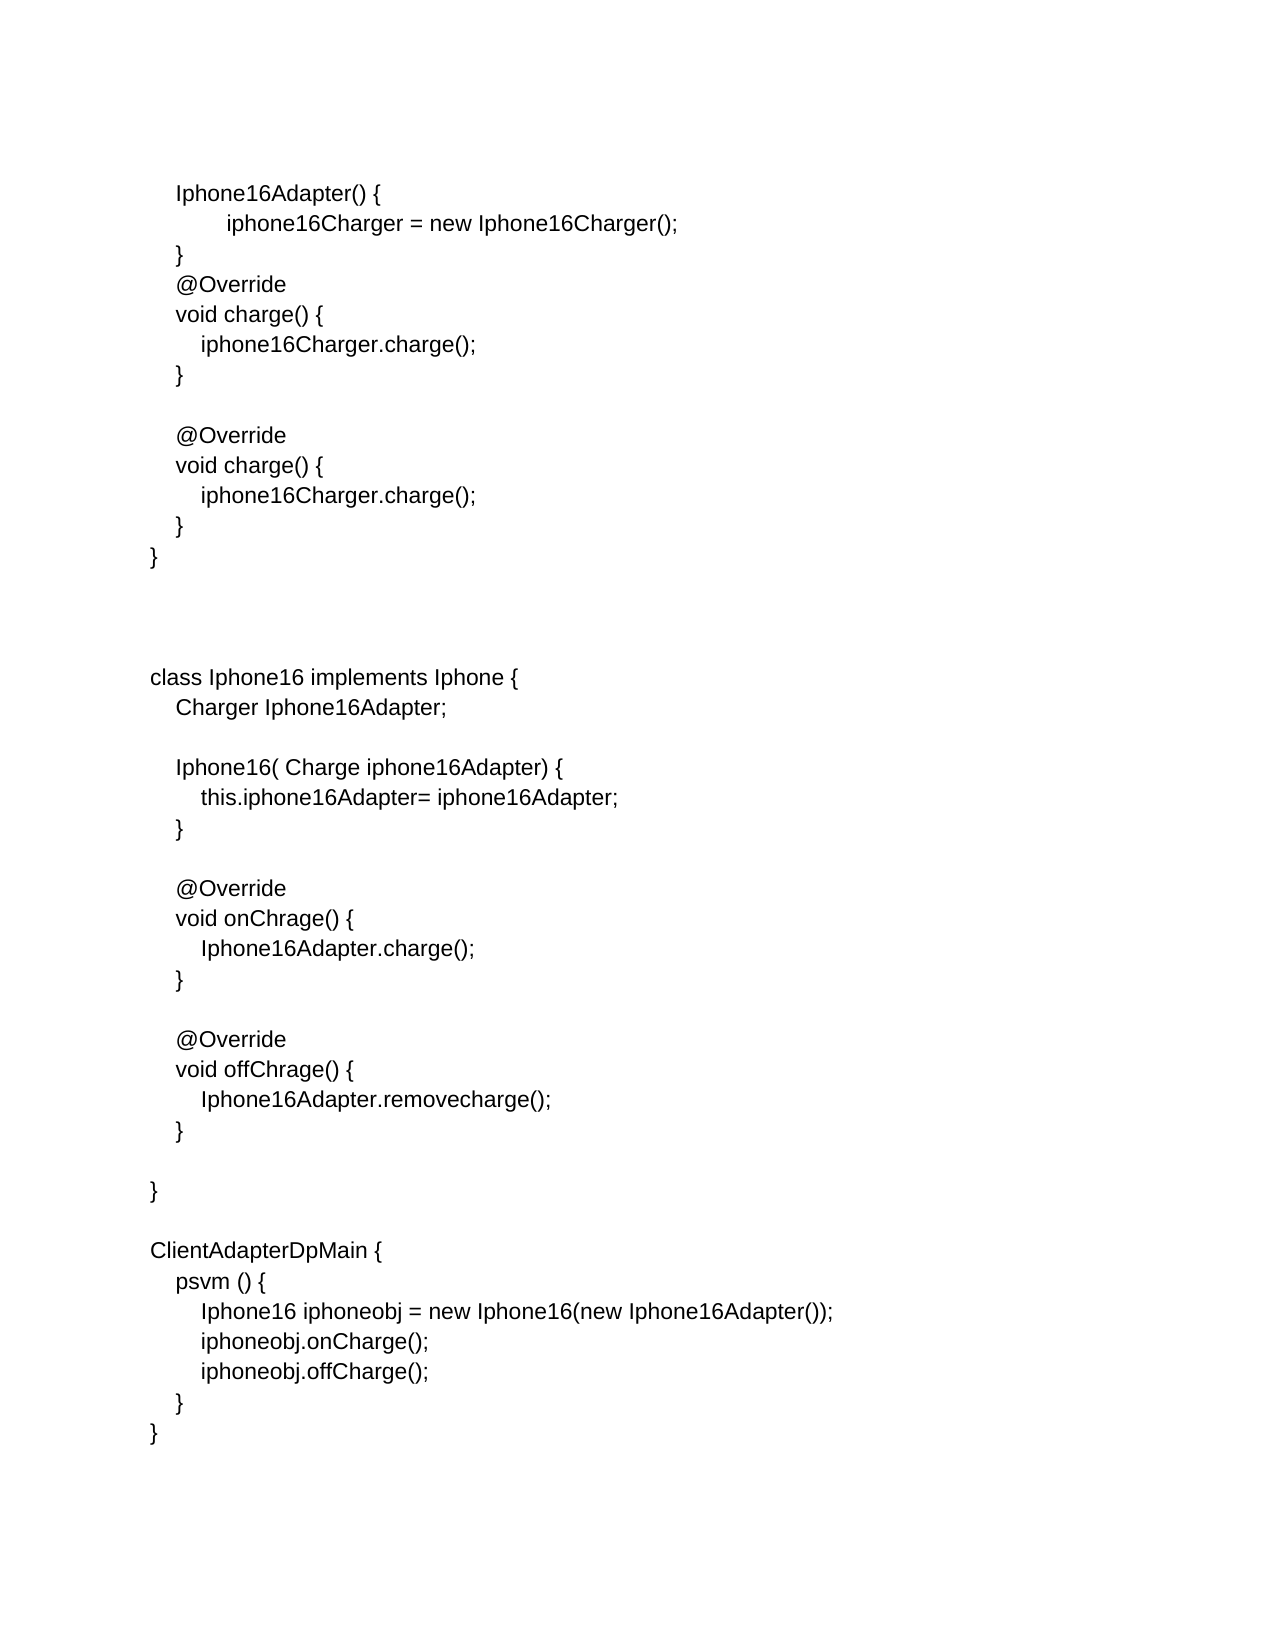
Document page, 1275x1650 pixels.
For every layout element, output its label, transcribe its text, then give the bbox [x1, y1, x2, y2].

text } [150, 512, 1125, 539]
text @Override [150, 422, 1125, 448]
text } [150, 361, 1125, 388]
text iphone16Charger.charge(); [150, 482, 1125, 509]
text iphone16Charger.charge(); [150, 331, 1125, 358]
text iphoneobj.offCharge(); [150, 1358, 1125, 1385]
text } [150, 1419, 1125, 1445]
text Iphone16( Charge iphone16Adapter) { [150, 754, 1125, 781]
text Charger Iphone16Adapter; [150, 694, 1125, 720]
text void offChrage() { [150, 1056, 1125, 1083]
text iphone16Charger = new Iphone16Charger(); [150, 210, 1125, 237]
text void charge() { [150, 301, 1125, 327]
text psvm () { [150, 1268, 1125, 1294]
text } [150, 1388, 1125, 1415]
text } [150, 241, 1125, 267]
text this.iphone16Adapter= iphone16Adapter; [150, 784, 1125, 811]
text } [150, 1117, 1125, 1143]
text iphoneobj.onCharge(); [150, 1328, 1125, 1354]
text } [150, 814, 1125, 841]
text class Iphone16 implements Iphone { [150, 663, 1125, 690]
text } [150, 966, 1125, 992]
text Iphone16Adapter() { [150, 180, 1125, 207]
text } [150, 543, 1125, 569]
text @Override [150, 1026, 1125, 1052]
text void onChrage() { [150, 905, 1125, 932]
text @Override [150, 875, 1125, 901]
text } [150, 1177, 1125, 1203]
text Iphone16Adapter.removecharge(); [150, 1086, 1125, 1113]
text ClientAdapterDpMain { [150, 1237, 1125, 1264]
text void charge() { [150, 452, 1125, 478]
text @Override [150, 271, 1125, 297]
text Iphone16Adapter.charge(); [150, 935, 1125, 962]
text Iphone16 iphoneobj = new Iphone16(new Iphone16Adapter()); [150, 1298, 1125, 1324]
